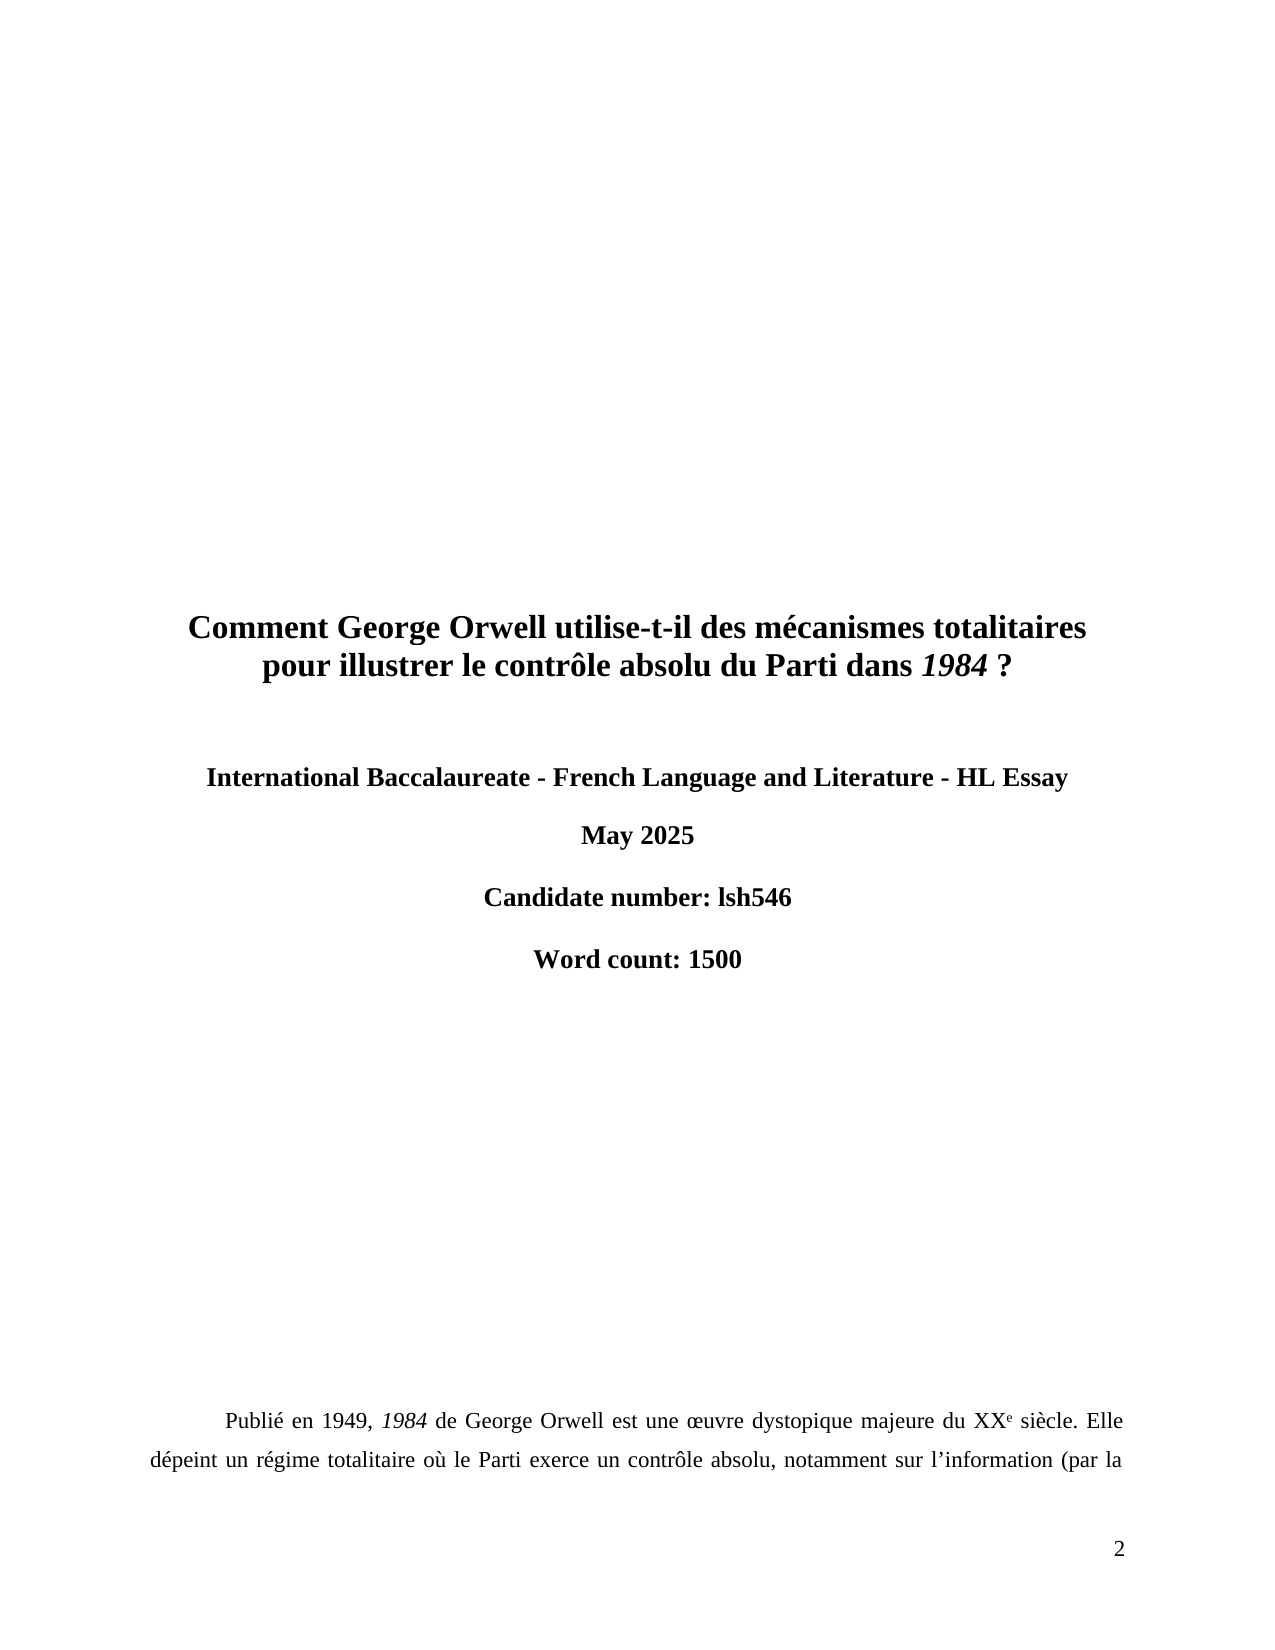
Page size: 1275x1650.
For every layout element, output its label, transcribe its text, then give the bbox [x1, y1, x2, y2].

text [150, 1407, 1125, 1446]
table_header Comment George Orwell utilise-t-il des mécanismes totalitaires pour illustrer le contrôle absolu du Parti dans 1984 ? International Baccalaureate - French Language and Literature - HL Essay May 2025 Candidate number: lsh546 Word count: 1500 [151, 152, 1124, 1405]
